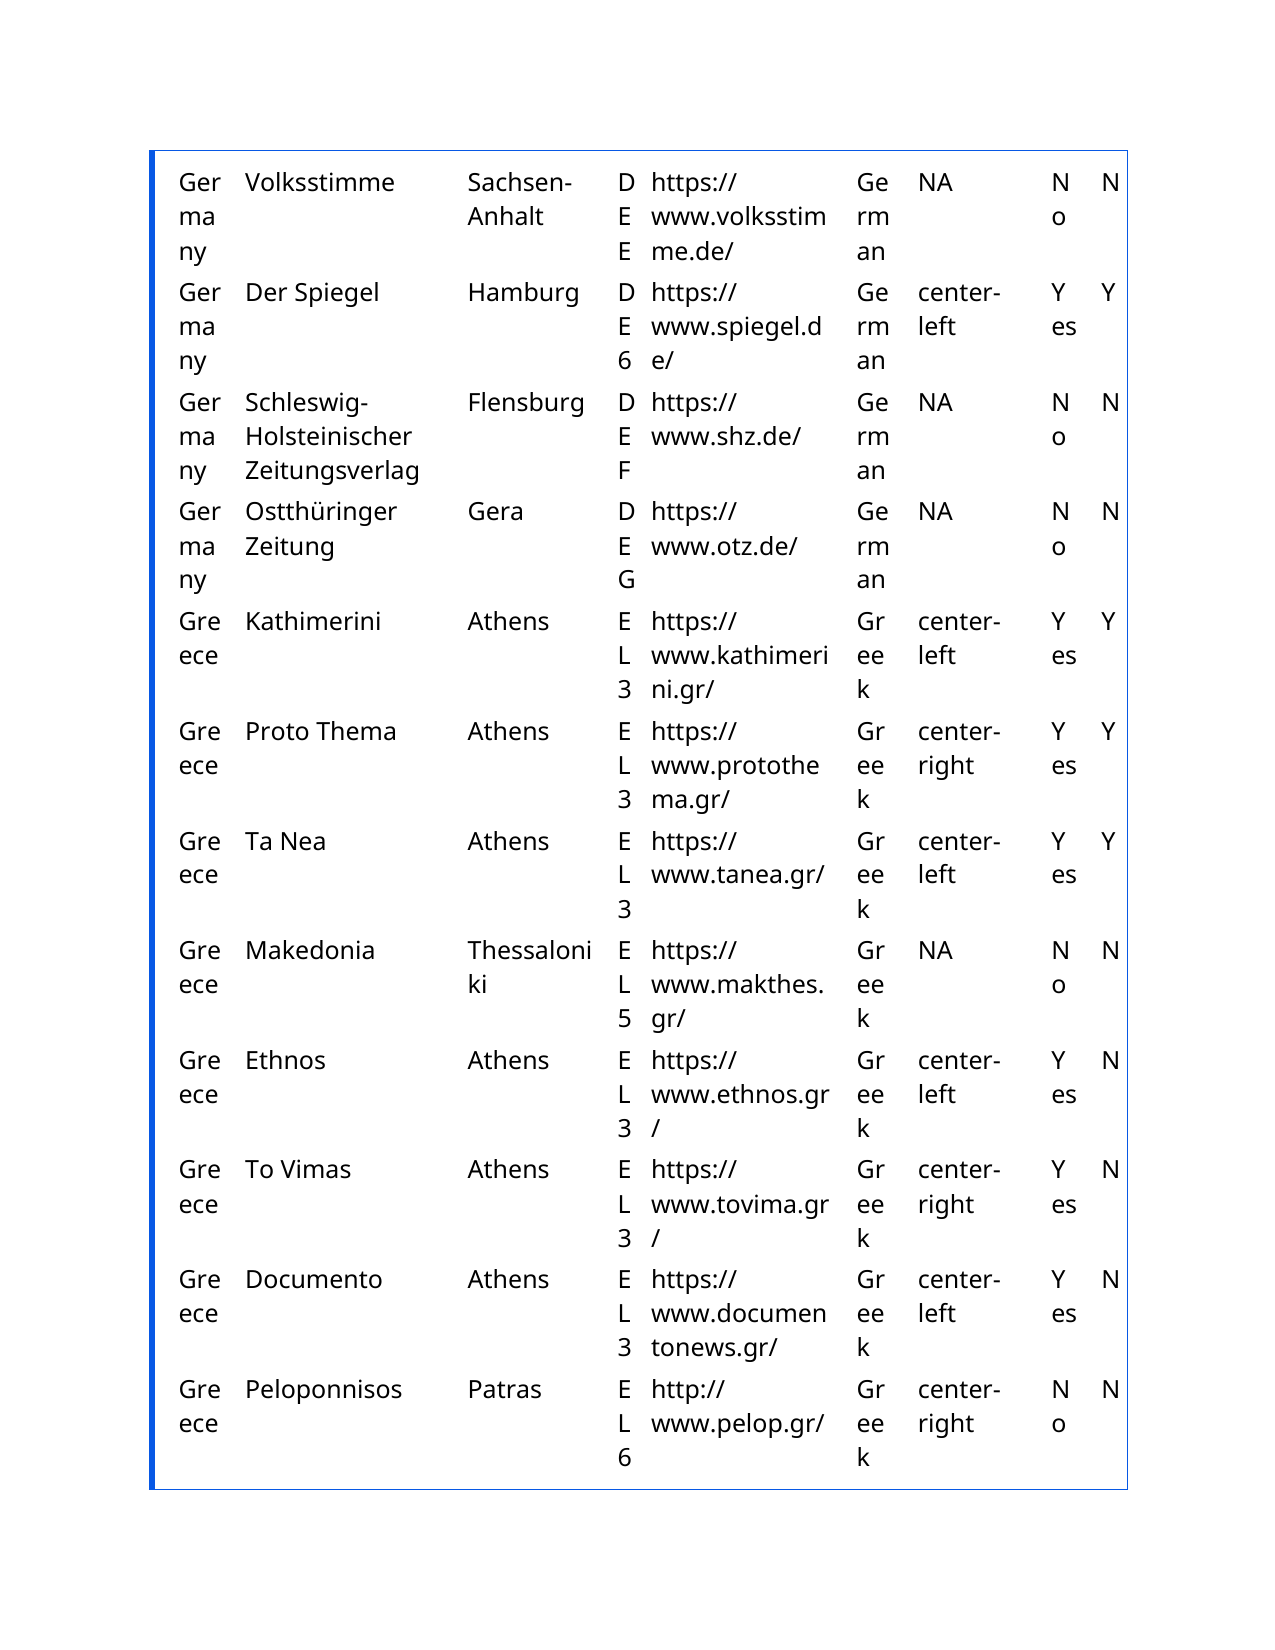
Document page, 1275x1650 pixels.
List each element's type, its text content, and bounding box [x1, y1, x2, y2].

table_cell Source: Article Notebook [155, 151, 1127, 1489]
